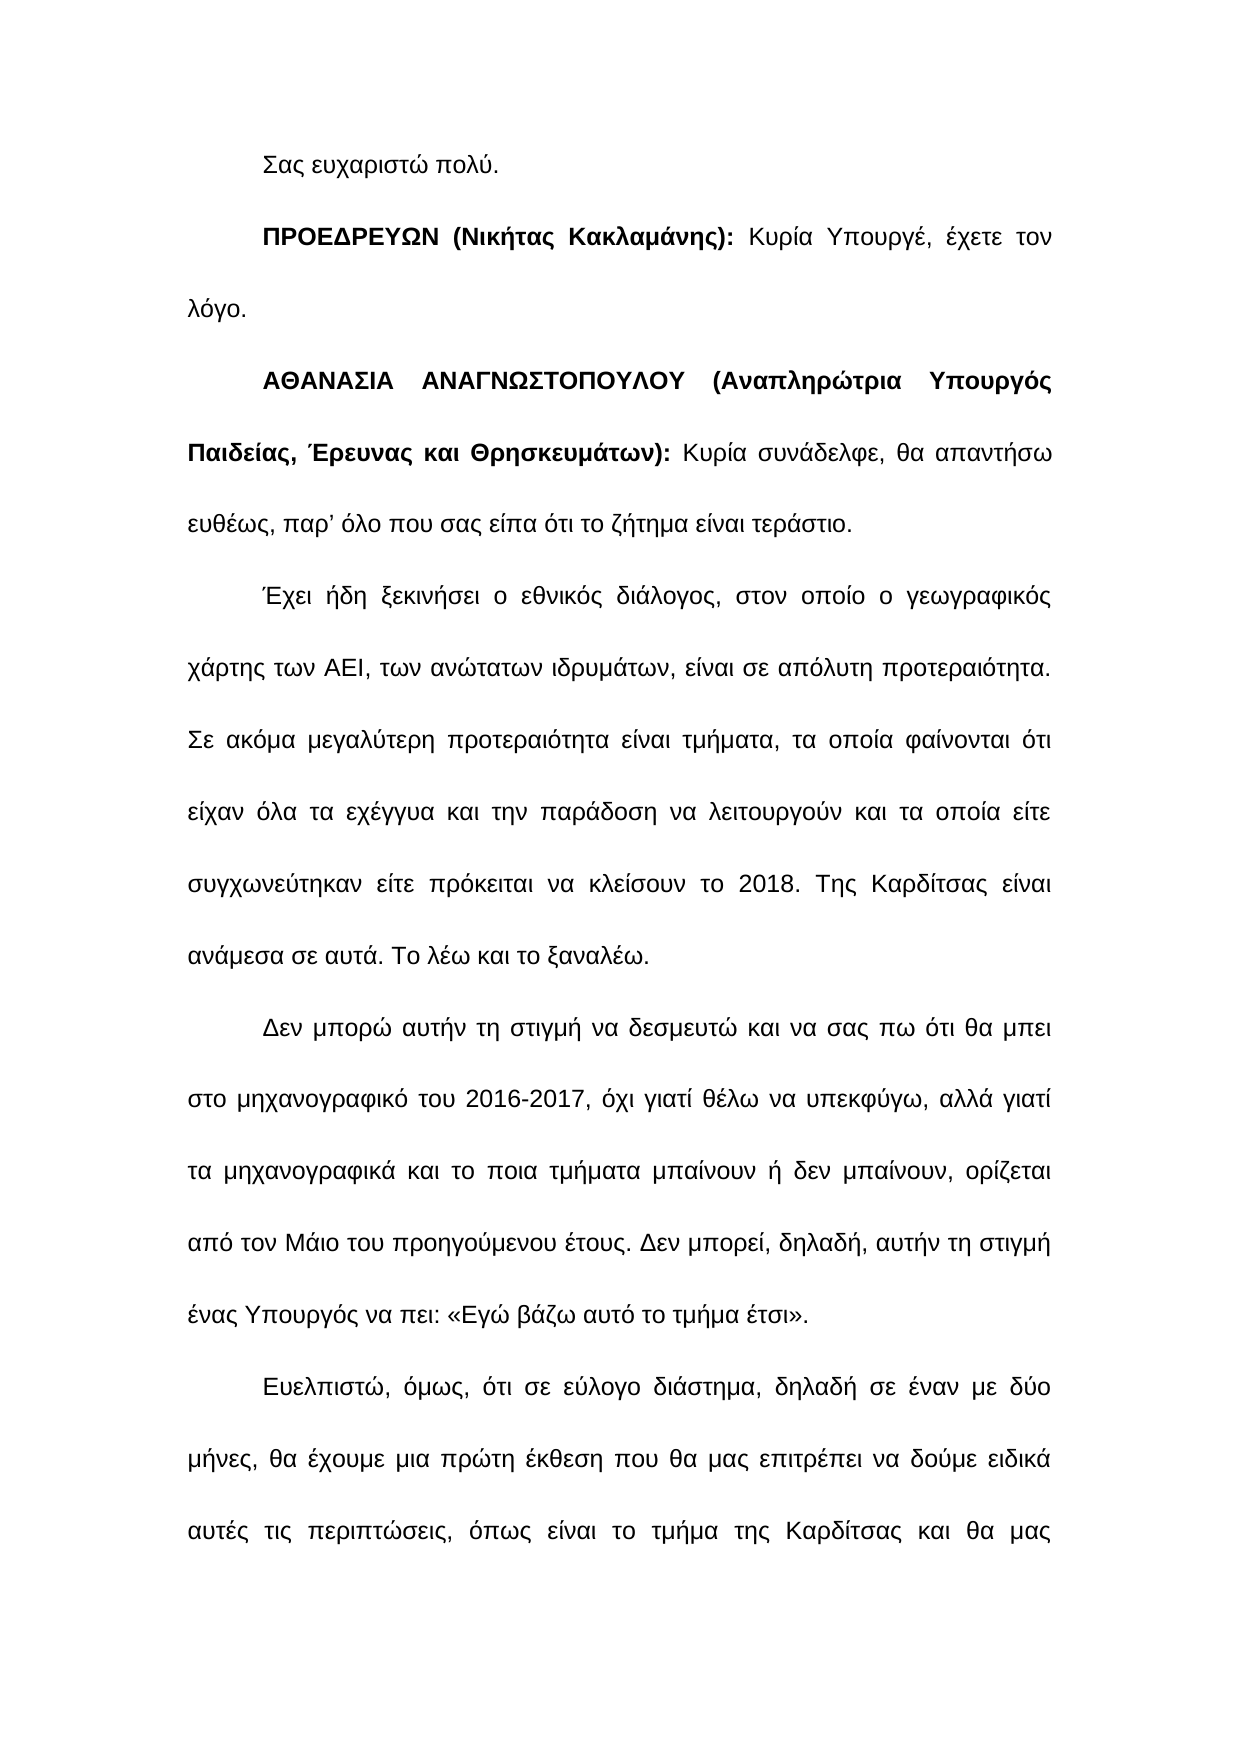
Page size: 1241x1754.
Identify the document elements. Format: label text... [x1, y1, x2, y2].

text Δεν μπορώ αυτήν τη στιγμή να δεσμευτώ και να σας πω ότι θα μπει στο μηχανογραφικό του 2016-2017, όχι γιατί θέλω να υπεκφύγω, αλλά γιατί τα μηχανογραφικά και το ποια τμήματα μπαίνουν ή δεν μπαίνουν, ορίζεται από τον Μάιο του προηγούμενου έτους. Δεν μπορεί, δηλαδή, αυτήν τη στιγμή ένας Υπουργός να πει: «Εγώ βάζω αυτό το τμήμα έτσι». [187, 1012, 1053, 1329]
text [187, 1372, 1053, 1544]
text ΑΘΑΝΑΣΙΑ ΑΝΑΓΝΩΣΤΟΠΟΥΛΟΥ (Αναπληρώτρια Υπουργός Παιδείας, Έρευνας και Θρησκευμάτων): Κυρία συνάδελφε, θα απαντήσω ευθέως, παρ’ όλο που σας είπα ότι το ζήτημα είναι τεράστιο. [187, 366, 1053, 538]
text Έχει ήδη ξεκινήσει ο εθνικός διάλογος, στον οποίο ο γεωγραφικός χάρτης των ΑΕΙ, των ανώτατων ιδρυμάτων, είναι σε απόλυτη προτεραιότητα. Σε ακόμα μεγαλύτερη προτεραιότητα είναι τμήματα, τα οποία φαίνονται ότι είχαν όλα τα εχέγγυα και την παράδοση να λειτουργούν και τα οποία είτε συγχωνεύτηκαν είτε πρόκειται να κλείσουν το 2018. Της Καρδίτσας είναι ανάμεσα σε αυτά. Το λέω και το ξαναλέω. [187, 581, 1053, 969]
text ΠΡΟΕΔΡΕΥΩΝ (Νικήτας Κακλαμάνης): Κυρία Υπουργέ, έχετε τον λόγο. [187, 222, 1053, 322]
text Σας ευχαριστώ πολύ. [187, 150, 1053, 179]
